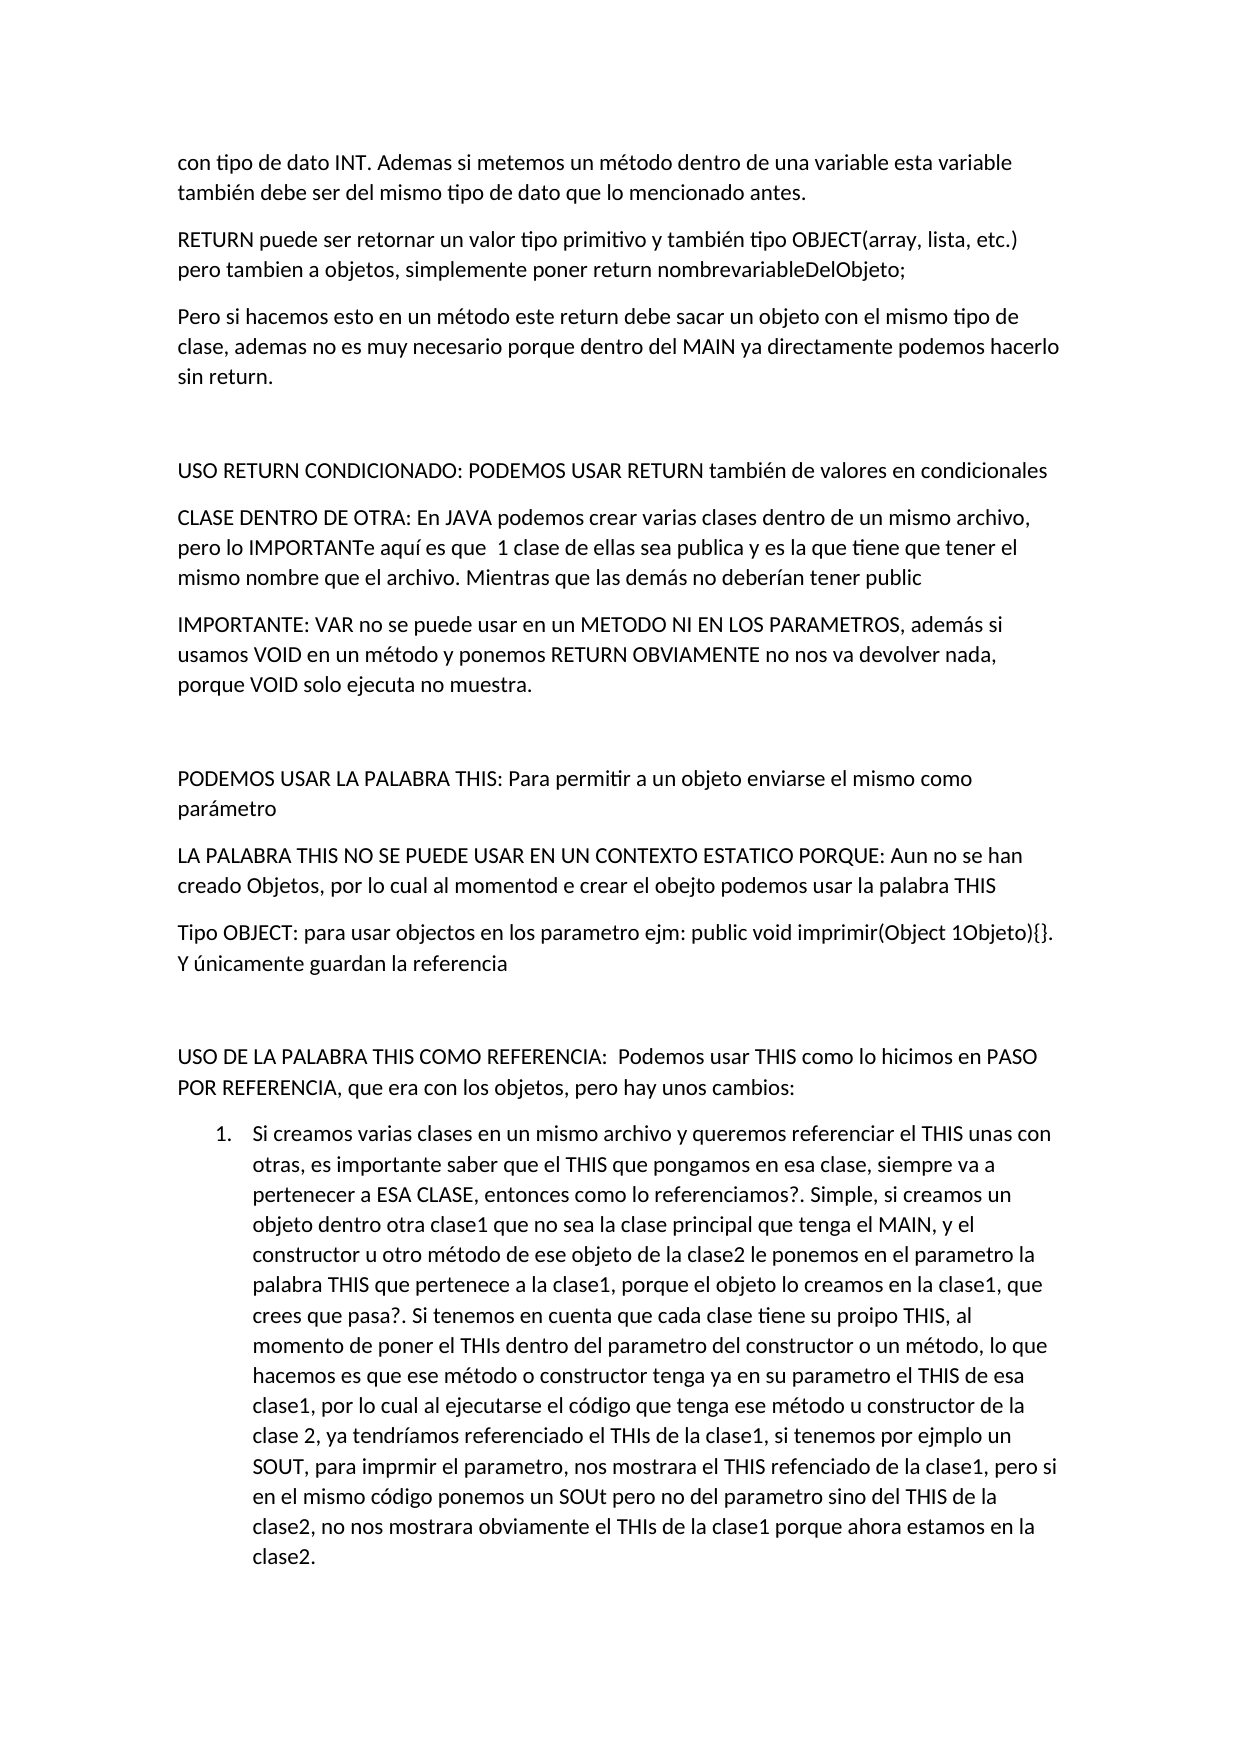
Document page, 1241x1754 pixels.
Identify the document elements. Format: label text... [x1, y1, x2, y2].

list Si creamos varias clases en un mismo archivo y queremos referenciar el THIS unas con otras, es importante saber que el THIS que pongamos en esa clase, siempre va a pertenecer a ESA CLASE, entonces como lo referenciamos?. Simple, si creamos un objeto dentro otra clase1 que no sea la clase principal que tenga el MAIN, y el constructor u otro método de ese objeto de la clase2 le ponemos en el parametro la palabra THIS que pertenece a la clase1, porque el objeto lo creamos en la clase1, que crees que pasa?. Si tenemos en cuenta que cada clase tiene su proipo THIS, al momento de poner el THIs dentro del parametro del constructor o un método, lo que hacemos es que ese método o constructor tenga ya en su parametro el THIS de esa clase1, por lo cual al ejecutarse el código que tenga ese método u constructor de la clase 2, ya tendríamos referenciado el THIs de la clase1, si tenemos por ejmplo un SOUT, para imprmir el parametro, nos mostrara el THIS refenciado de la clase1, pero si en el mismo código ponemos un SOUt pero no del parametro sino del THIS de la clase2, no nos mostrara obviamente el THIs de la clase1 porque ahora estamos en la clase2. [215, 1119, 1063, 1570]
text RETURN puede ser retornar un valor tipo primitivo y también tipo OBJECT(array, lista, etc.) pero tambien a objetos, simplemente poner return nombrevariableDelObjeto; [177, 225, 1063, 283]
text IMPORTANTE: VAR no se puede usar en un METODO NI EN LOS PARAMETROS, además si usamos VOID en un método y ponemos RETURN OBVIAMENTE no nos va devolver nada, porque VOID solo ejecuta no muestra. [177, 610, 1063, 698]
text CLASE DENTRO DE OTRA: En JAVA podemos crear varias clases dentro de un mismo archivo, pero lo IMPORTANTe aquí es que 1 clase de ellas sea publica y es la que tiene que tener el mismo nombre que el archivo. Mientras que las demás no deberían tener public [177, 503, 1063, 591]
text Tipo OBJECT: para usar objectos en los parametro ejm: public void imprimir(Object 1Objeto){}. Y únicamente guardan la referencia [177, 918, 1063, 977]
text PODEMOS USAR LA PALABRA THIS: Para permitir a un objeto enviarse el mismo como parámetro [177, 764, 1063, 822]
text USO RETURN CONDICIONADO: PODEMOS USAR RETURN también de valores en condicionales [177, 456, 1063, 484]
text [177, 148, 1063, 206]
text LA PALABRA THIS NO SE PUEDE USAR EN UN CONTEXTO ESTATICO PORQUE: Aun no se han creado Objetos, por lo cual al momentod e crear el obejto podemos usar la palabra THIS [177, 841, 1063, 899]
text Pero si hacemos esto en un método este return debe sacar un objeto con el mismo tipo de clase, ademas no es muy necesario porque dentro del MAIN ya directamente podemos hacerlo sin return. [177, 302, 1063, 390]
text USO DE LA PALABRA THIS COMO REFERENCIA: Podemos usar THIS como lo hicimos en PASO POR REFERENCIA, que era con los objetos, pero hay unos cambios: [177, 1042, 1063, 1101]
